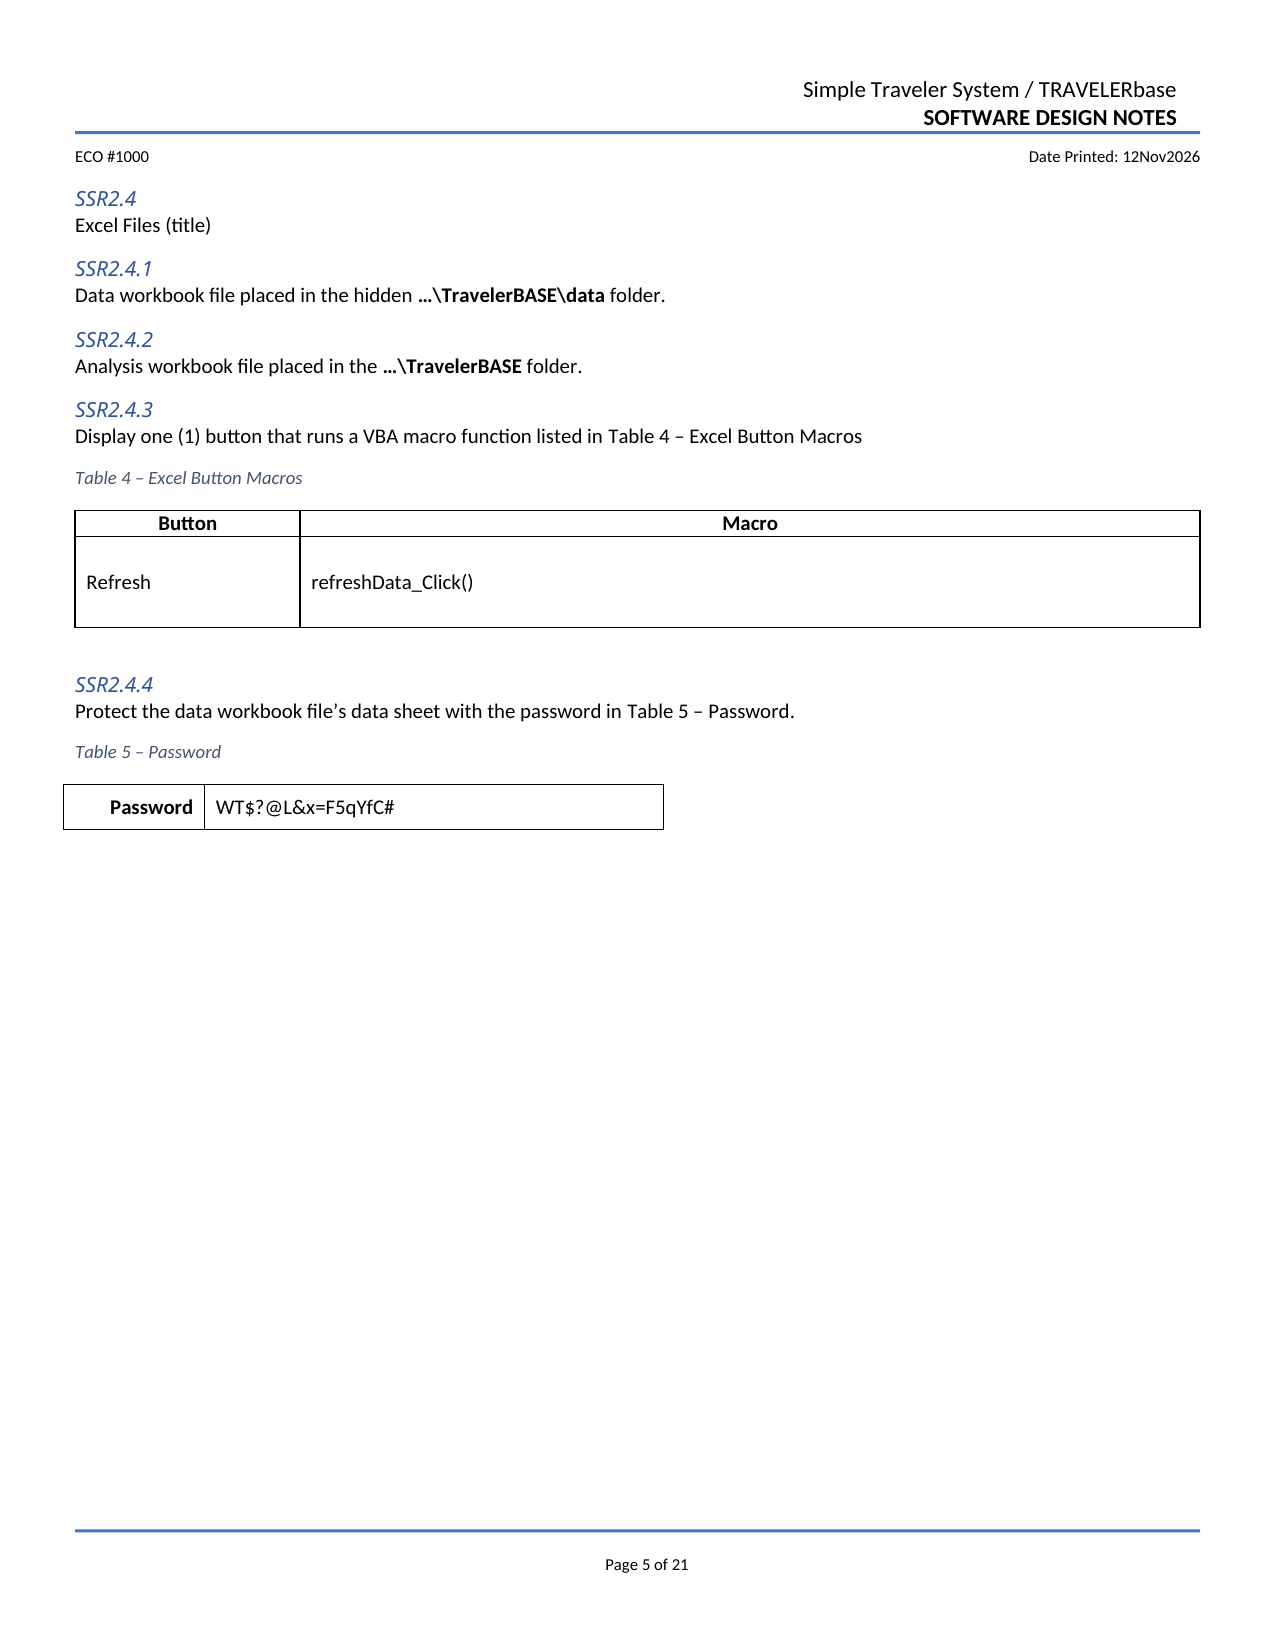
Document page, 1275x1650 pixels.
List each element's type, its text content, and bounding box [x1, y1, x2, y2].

subtitle SSR2.4.3 [75, 395, 1200, 424]
text Display one (1) button that runs a VBA macro function listed in Table 4 – Excel Button Macros [75, 424, 1200, 449]
subtitle SSR2.4 [75, 184, 1200, 212]
subtitle SSR2.4.4 [75, 670, 1200, 698]
text Protect the data workbook file’s data sheet with the password in Table 5 – Password. [75, 698, 1200, 724]
table_header Button [76, 511, 299, 536]
table_cell Refresh [76, 537, 299, 627]
text Excel Files (title) [75, 212, 1200, 238]
text Analysis workbook file placed in the …\TravelerBASE folder. [75, 353, 1200, 379]
text Data workbook file placed in the hidden …\TravelerBASE\data folder. [75, 283, 1200, 308]
subtitle SSR2.4.2 [75, 325, 1200, 353]
subtitle SSR2.4.1 [75, 254, 1200, 283]
table_header Macro [301, 511, 1199, 536]
text Table 5 – Password [75, 741, 1200, 763]
table_header WT$?@L&x=F5qYfC# [205, 785, 663, 829]
table_header Password [64, 785, 204, 829]
text Table 4 – Excel Button Macros [75, 466, 1200, 489]
table_cell refreshData_Click() [301, 537, 1199, 627]
